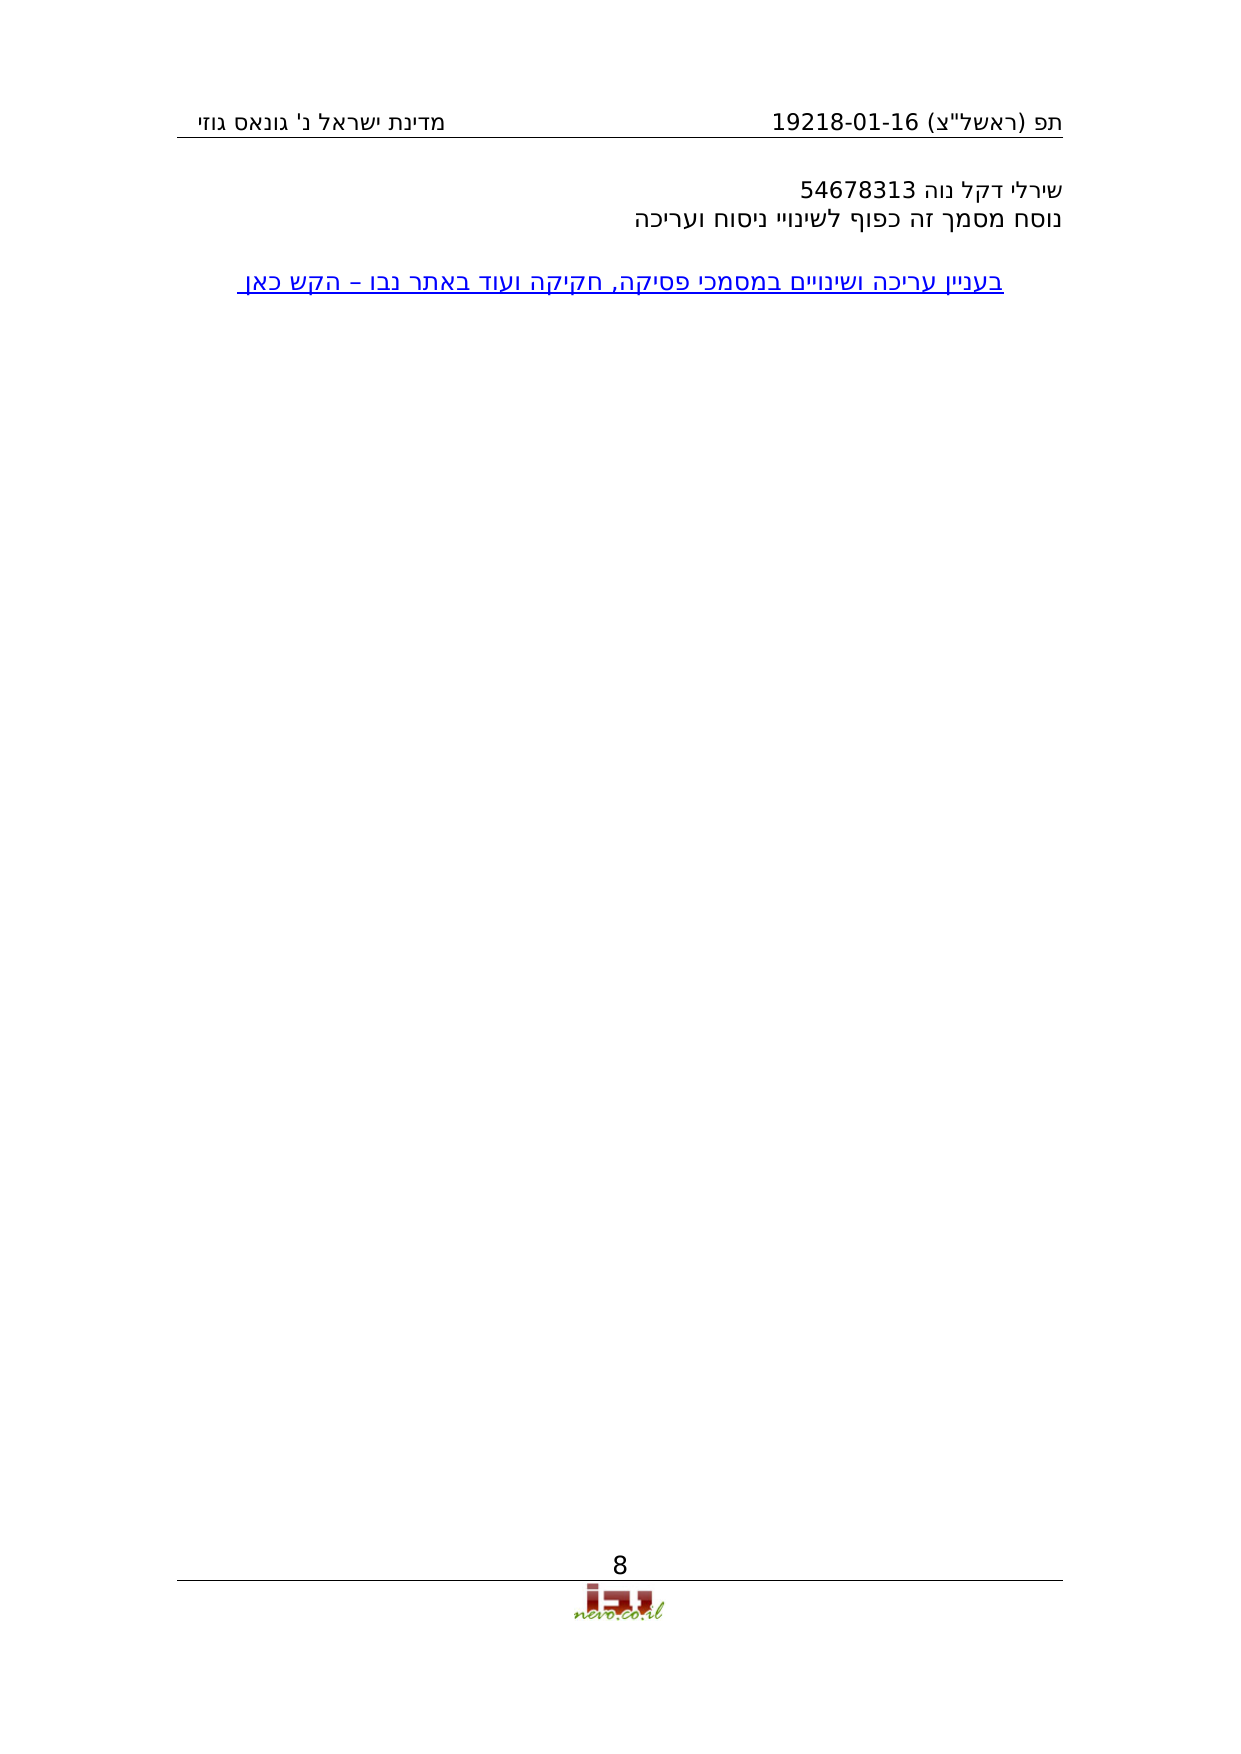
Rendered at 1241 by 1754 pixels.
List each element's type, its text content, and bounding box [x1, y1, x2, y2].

picture [574, 1583, 666, 1621]
text בעניין עריכה ושינויים במסמכי פסיקה, חקיקה ועוד באתר נבו – הקש כאן [177, 267, 1063, 296]
text נוסח מסמך זה כפוף לשינויי ניסוח ועריכה [177, 204, 1063, 233]
text שירלי דקל נוה 54678313 [177, 177, 1063, 204]
